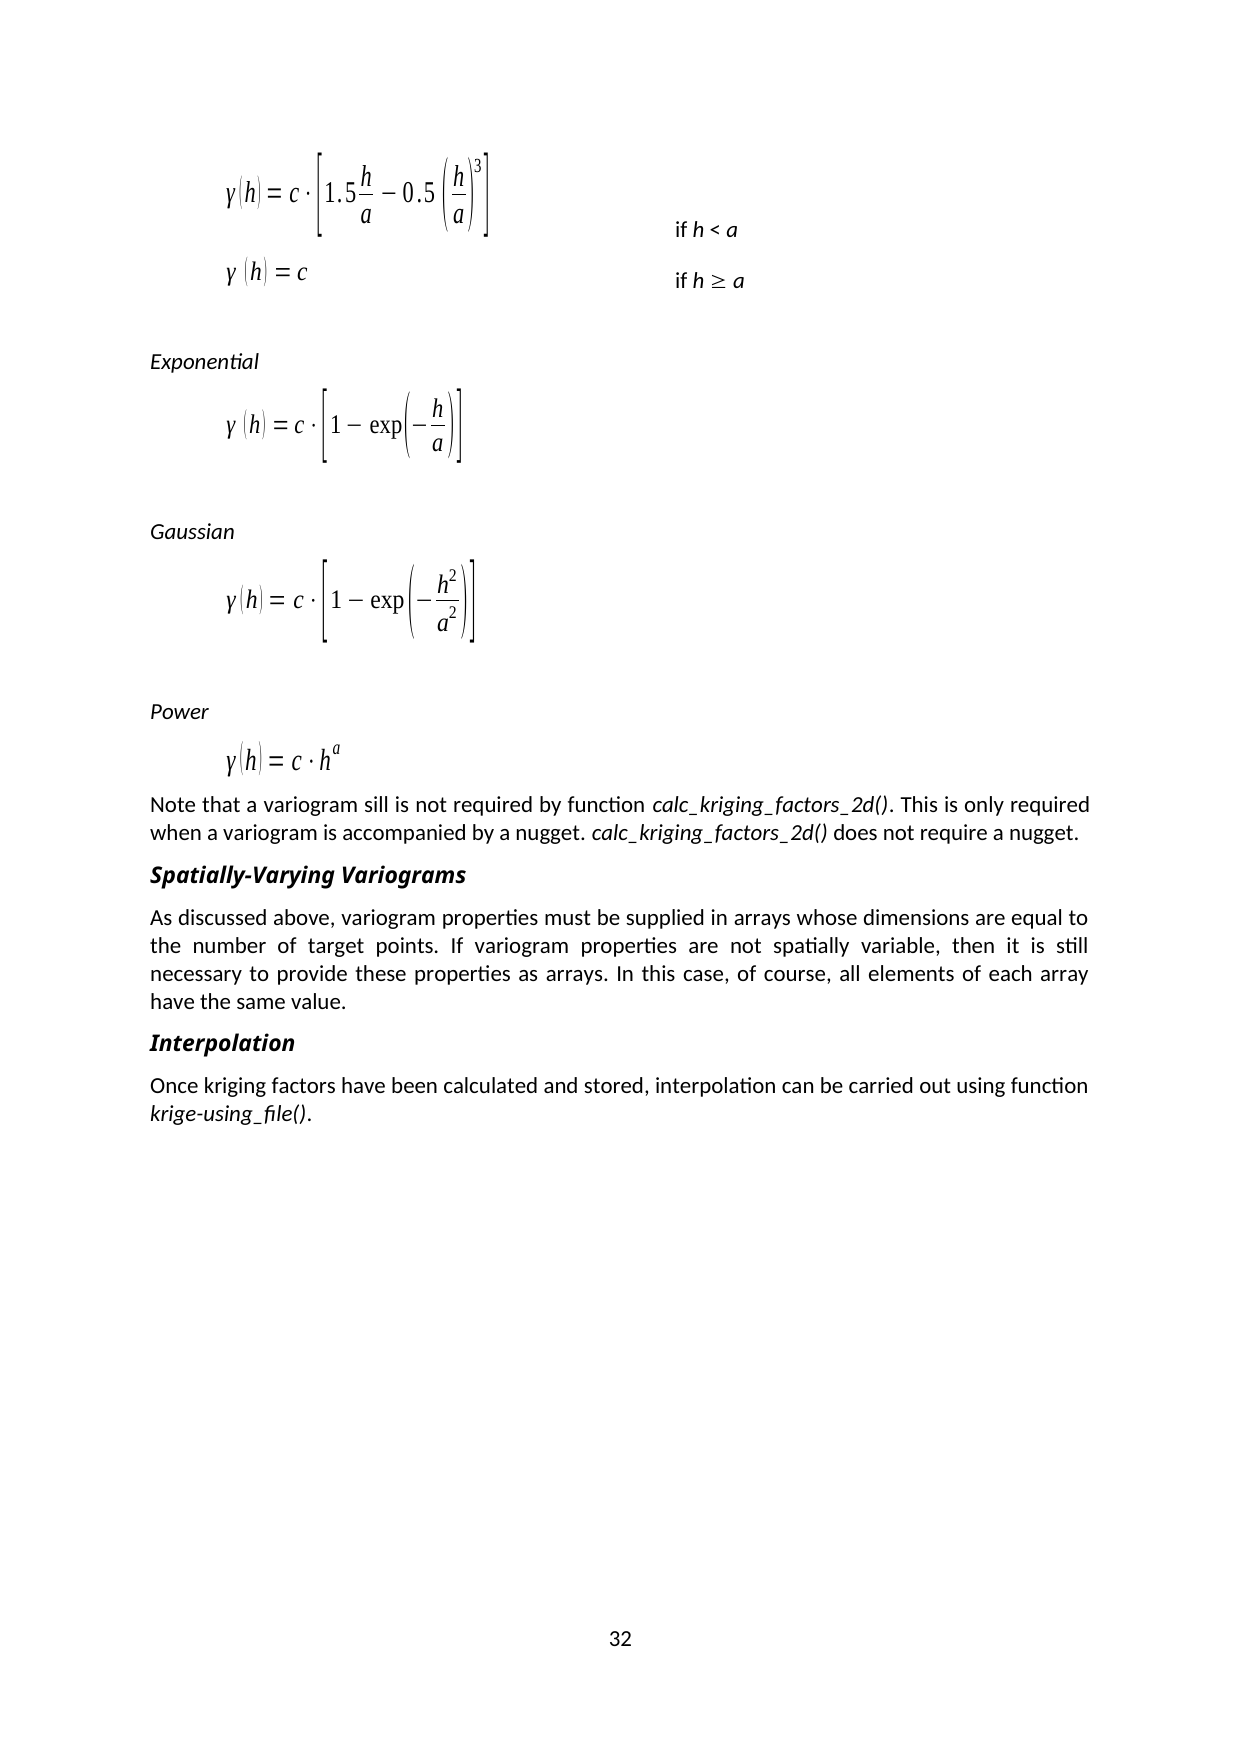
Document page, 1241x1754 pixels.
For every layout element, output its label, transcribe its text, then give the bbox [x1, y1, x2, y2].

subtitle Interpolation [150, 1027, 1090, 1059]
text Exponential [150, 347, 1090, 375]
text Gaussian [150, 517, 1090, 546]
subtitle Spatially-Varying Variograms [150, 859, 1090, 890]
text Once kriging factors have been calculated and stored, interpolation can be carried out using function krige-using_file(). [150, 1071, 1090, 1127]
text if h a [150, 256, 1090, 294]
text Power [150, 697, 1090, 725]
text As discussed above, variogram properties must be supplied in arrays whose dimensions are equal to the number of target points. If variogram properties are not spatially variable, then it is still necessary to provide these properties as arrays. In this case, of course, all elements of each array have the same value. [150, 903, 1090, 1015]
text Note that a variogram sill is not required by function calc_kriging_factors_2d(). This is only required when a variogram is accompanied by a nugget. calc_kriging_factors_2d() does not require a nugget. [150, 791, 1090, 847]
text if h < a [150, 150, 1090, 243]
